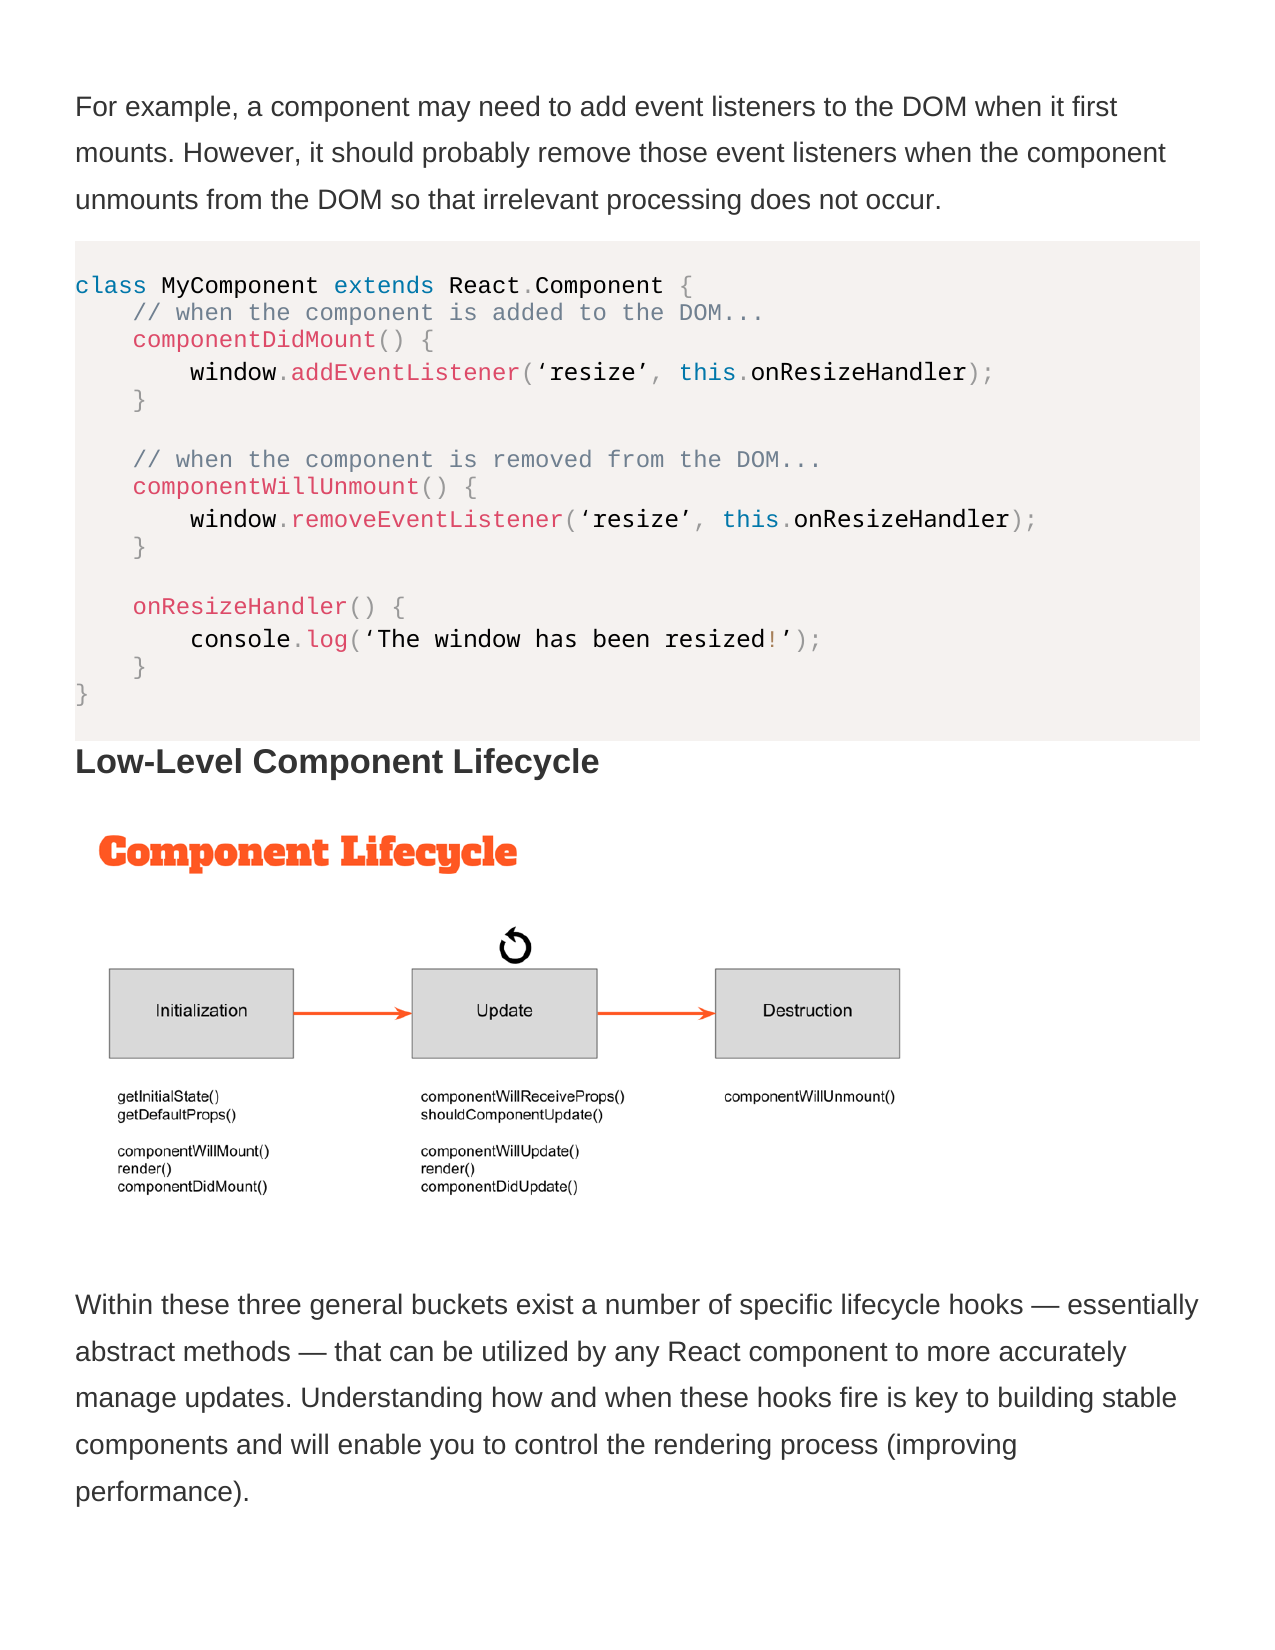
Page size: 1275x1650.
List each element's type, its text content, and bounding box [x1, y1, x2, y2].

text componentWillUnmount() { [75, 474, 1200, 502]
text componentDidMount() { [75, 328, 1200, 355]
text // when the component is added to the DOM... [75, 300, 1200, 328]
text Within these three general buckets exist a number of specific lifecycle hooks — essentially abstract methods — that can be utilized by any React component to more accurately manage updates. Understanding how and when these hooks fire is key to building stable components and will enable you to control the rendering process (improving performance). [75, 1273, 1200, 1507]
text } [75, 654, 1200, 682]
picture [75, 806, 935, 1249]
text console.log(‘The window has been resized!’); [75, 622, 1200, 654]
text window.removeEventListener(‘resize’, this.onResizeHandler); [75, 502, 1200, 534]
text } [75, 534, 1200, 562]
text window.addEventListener(‘resize’, this.onResizeHandler); [75, 355, 1200, 388]
text class MyComponent extends React.Component { [75, 273, 1200, 300]
text onResizeHandler() { [75, 594, 1200, 622]
text } [75, 682, 1200, 709]
text } [75, 388, 1200, 415]
text For example, a component may need to add event listeners to the DOM when it first mounts. However, it should probably remove those event listeners when the component unmounts from the DOM so that irrelevant processing does not occur. [75, 75, 1200, 216]
text Low-Level Component Lifecycle [75, 741, 1200, 781]
text // when the component is removed from the DOM... [75, 447, 1200, 474]
